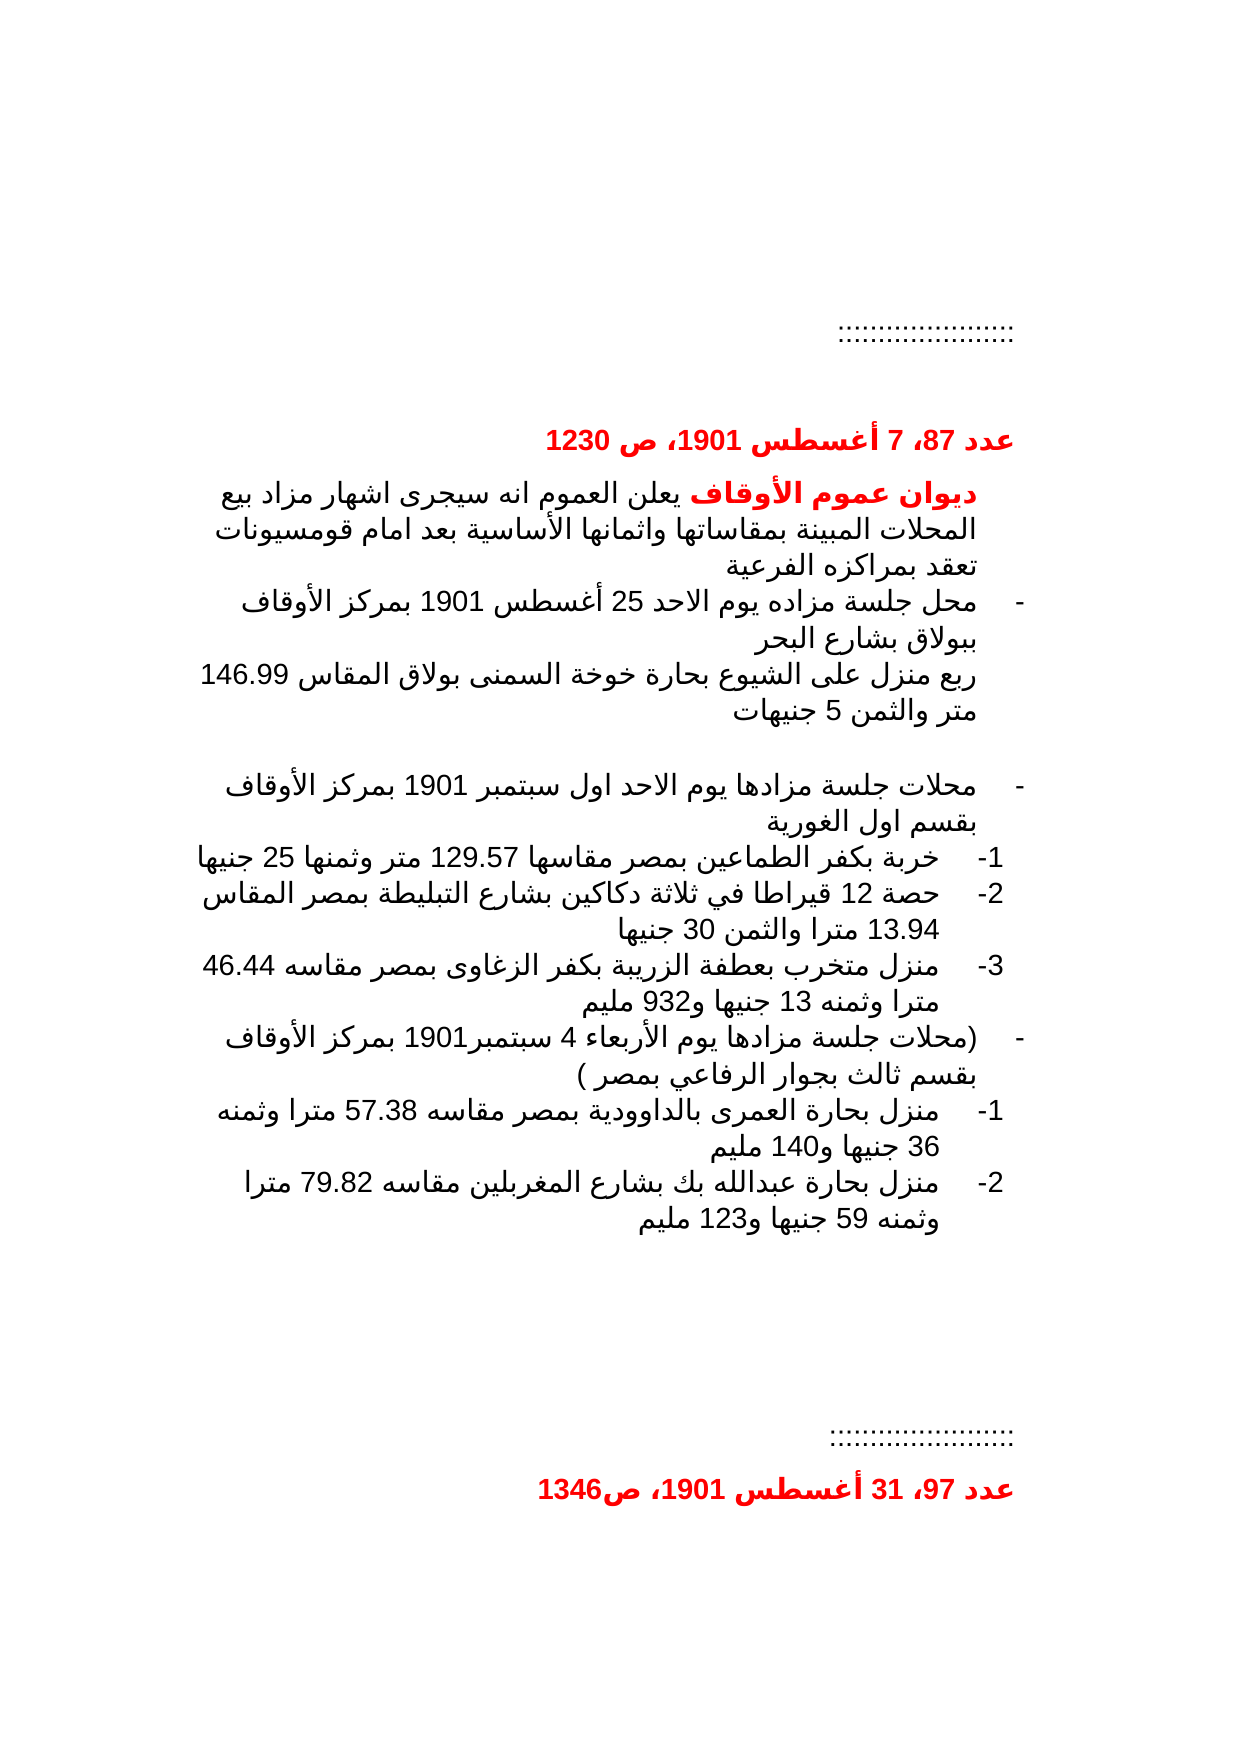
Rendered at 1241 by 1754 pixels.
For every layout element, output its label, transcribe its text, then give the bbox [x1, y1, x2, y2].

list ديوان عموم الأوقاف يعلن العموم انه سيجرى اشهار مزاد بيع المحلات المبينة بمقاساتها واثمانها الأساسية بعد امام قومسيونات تعقد بمراكزه الفرعية [187, 476, 978, 582]
text عدد 87، 7 أغسطس 1901، ص 1230 [187, 423, 1015, 457]
text عدد 97، 31 أغسطس 1901، ص1346 [187, 1472, 1015, 1506]
text ::::::::::::::::::::::: [187, 1419, 1015, 1453]
list منزل متخرب بعطفة الزريبة بكفر الزغاوى بمصر مقاسه 46.44 مترا وثمنه 13 جنيها و932 مليم [187, 948, 978, 1018]
list محلات جلسة مزادها يوم الاحد اول سبتمبر 1901 بمركز الأوقاف بقسم اول الغورية [187, 767, 1015, 837]
list منزل بحارة عبدالله بك بشارع المغربلين مقاسه 79.82 مترا وثمنه 59 جنيها و123 مليم [187, 1165, 978, 1235]
list خربة بكفر الطماعين بمصر مقاسها 129.57 متر وثمنها 25 جنيها [187, 840, 978, 873]
text :::::::::::::::::::::: [187, 315, 1015, 349]
list محل جلسة مزاده يوم الاحد 25 أغسطس 1901 بمركز الأوقاف ببولاق بشارع البحر [187, 584, 1015, 654]
list (محلات جلسة مزادها يوم الأربعاء 4 سبتمبر1901 بمركز الأوقاف بقسم ثالث بجوار الرفاعي بمصر ) [187, 1021, 1015, 1090]
list حصة 12 قيراطا في ثلاثة دكاكين بشارع التبليطة بمصر المقاس 13.94 مترا والثمن 30 جنيها [187, 876, 978, 946]
list منزل بحارة العمرى بالداوودية بمصر مقاسه 57.38 مترا وثمنه 36 جنيها و140 مليم [187, 1093, 978, 1162]
list ربع منزل على الشيوع بحارة خوخة السمنى بولاق المقاس 146.99 متر والثمن 5 جنيهات [187, 657, 978, 726]
